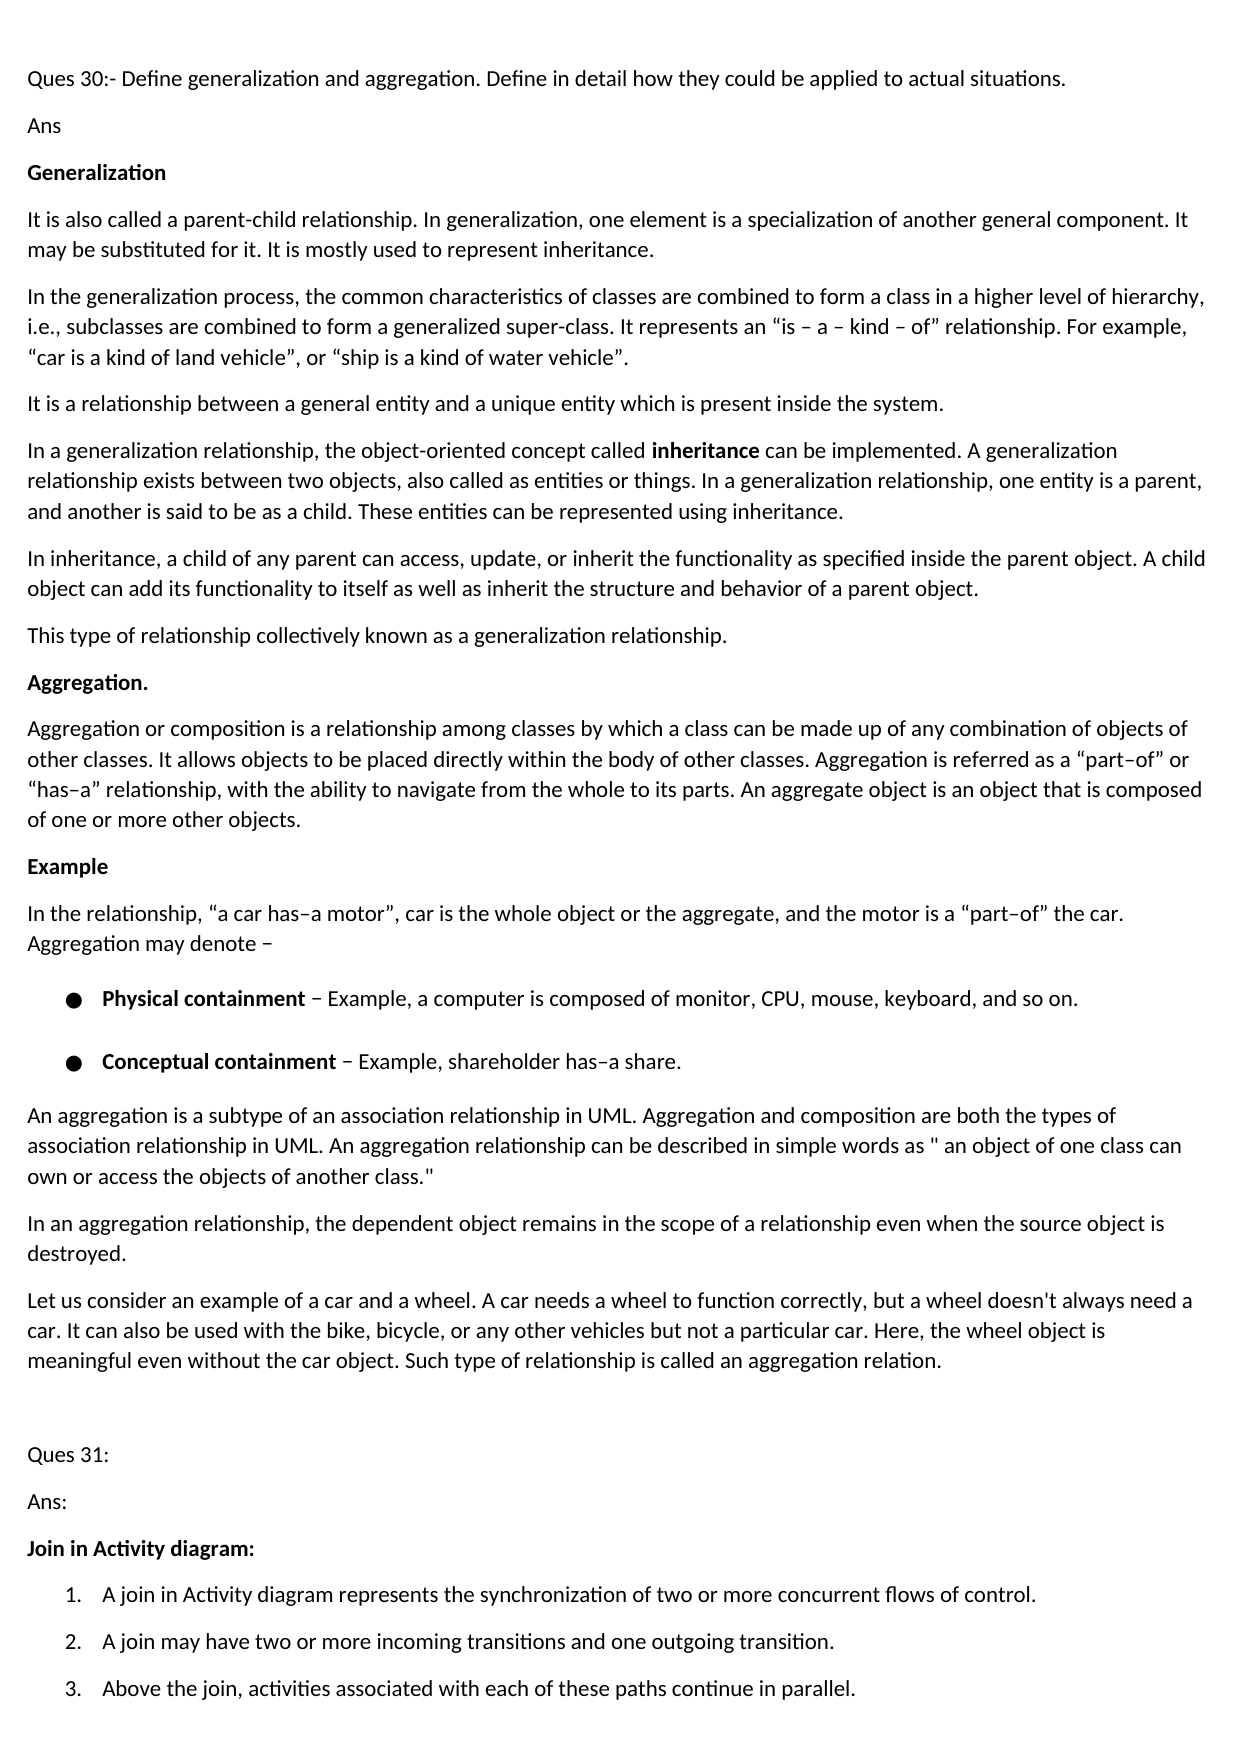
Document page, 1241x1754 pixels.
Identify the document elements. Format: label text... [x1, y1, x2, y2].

text Ans [27, 111, 1211, 139]
text Aggregation or composition is a relationship among classes by which a class can be made up of any combination of objects of other classes. It allows objects to be placed directly within the body of other classes. Aggregation is referred as a “part–of” or “has–a” relationship, with the ability to navigate from the whole to its parts. An aggregate object is an object that is composed of one or more other objects. [27, 714, 1211, 833]
text It is a relationship between a general entity and a unique entity which is present inside the system. [27, 389, 1211, 418]
text In a generalization relationship, the object-oriented concept called inheritance can be implemented. A generalization relationship exists between two objects, also called as entities or things. In a generalization relationship, one entity is a parent, and another is said to be as a child. These entities can be represented using inheritance. [27, 436, 1211, 525]
text Ans: [27, 1487, 1211, 1515]
text Example [27, 852, 1211, 880]
text This type of relationship collectively known as a generalization relationship. [27, 621, 1211, 649]
text Join in Activity diagram: [27, 1534, 1211, 1562]
text An aggregation is a subtype of an association relationship in UML. Aggregation and composition are both the types of association relationship in UML. An aggregation relationship can be described in simple words as " an object of one class can own or access the objects of another class." [27, 1101, 1211, 1190]
text In the generalization process, the common characteristics of classes are combined to form a class in a higher level of hierarchy, i.e., subclasses are combined to form a generalized super-class. It represents an “is – a – kind – of” relationship. For example, “car is a kind of land vehicle”, or “ship is a kind of water vehicle”. [27, 282, 1211, 371]
text In inheritance, a child of any parent can access, update, or inherit the functionality as specified inside the parent object. A child object can add its functionality to itself as well as inherit the structure and behavior of a parent object. [27, 544, 1211, 602]
text Ques 31: [27, 1440, 1211, 1468]
list Physical containment − Example, a computer is composed of monitor, CPU, mouse, keyboard, and so on. [64, 976, 1211, 1019]
text Aggregation. [27, 668, 1211, 696]
text Generalization [27, 158, 1211, 186]
text In the relationship, “a car has–a motor”, car is the whole object or the aggregate, and the motor is a “part–of” the car. Aggregation may denote − [27, 899, 1211, 957]
text Let us consider an example of a car and a wheel. A car needs a wheel to function correctly, but a wheel doesn't always need a car. It can also be used with the bike, bicycle, or any other vehicles but not a particular car. Here, the wheel object is meaningful even without the car object. Such type of relationship is called an aggregation relation. [27, 1286, 1211, 1374]
list Above the join, activities associated with each of these paths continue in parallel. [64, 1674, 1211, 1702]
text In an aggregation relationship, the dependent object remains in the scope of a relationship even when the source object is destroyed. [27, 1209, 1211, 1267]
list Conceptual containment − Example, shareholder has–a share. [64, 1039, 1211, 1081]
list A join may have two or more incoming transitions and one outgoing transition. [64, 1627, 1211, 1656]
text Ques 30:- Define generalization and aggregation. Define in detail how they could be applied to actual situations. [27, 64, 1211, 93]
list A join in Activity diagram represents the synchronization of two or more concurrent flows of control. [64, 1581, 1211, 1609]
text It is also called a parent-child relationship. In generalization, one element is a specialization of another general component. It may be substituted for it. It is mostly used to represent inheritance. [27, 205, 1211, 263]
